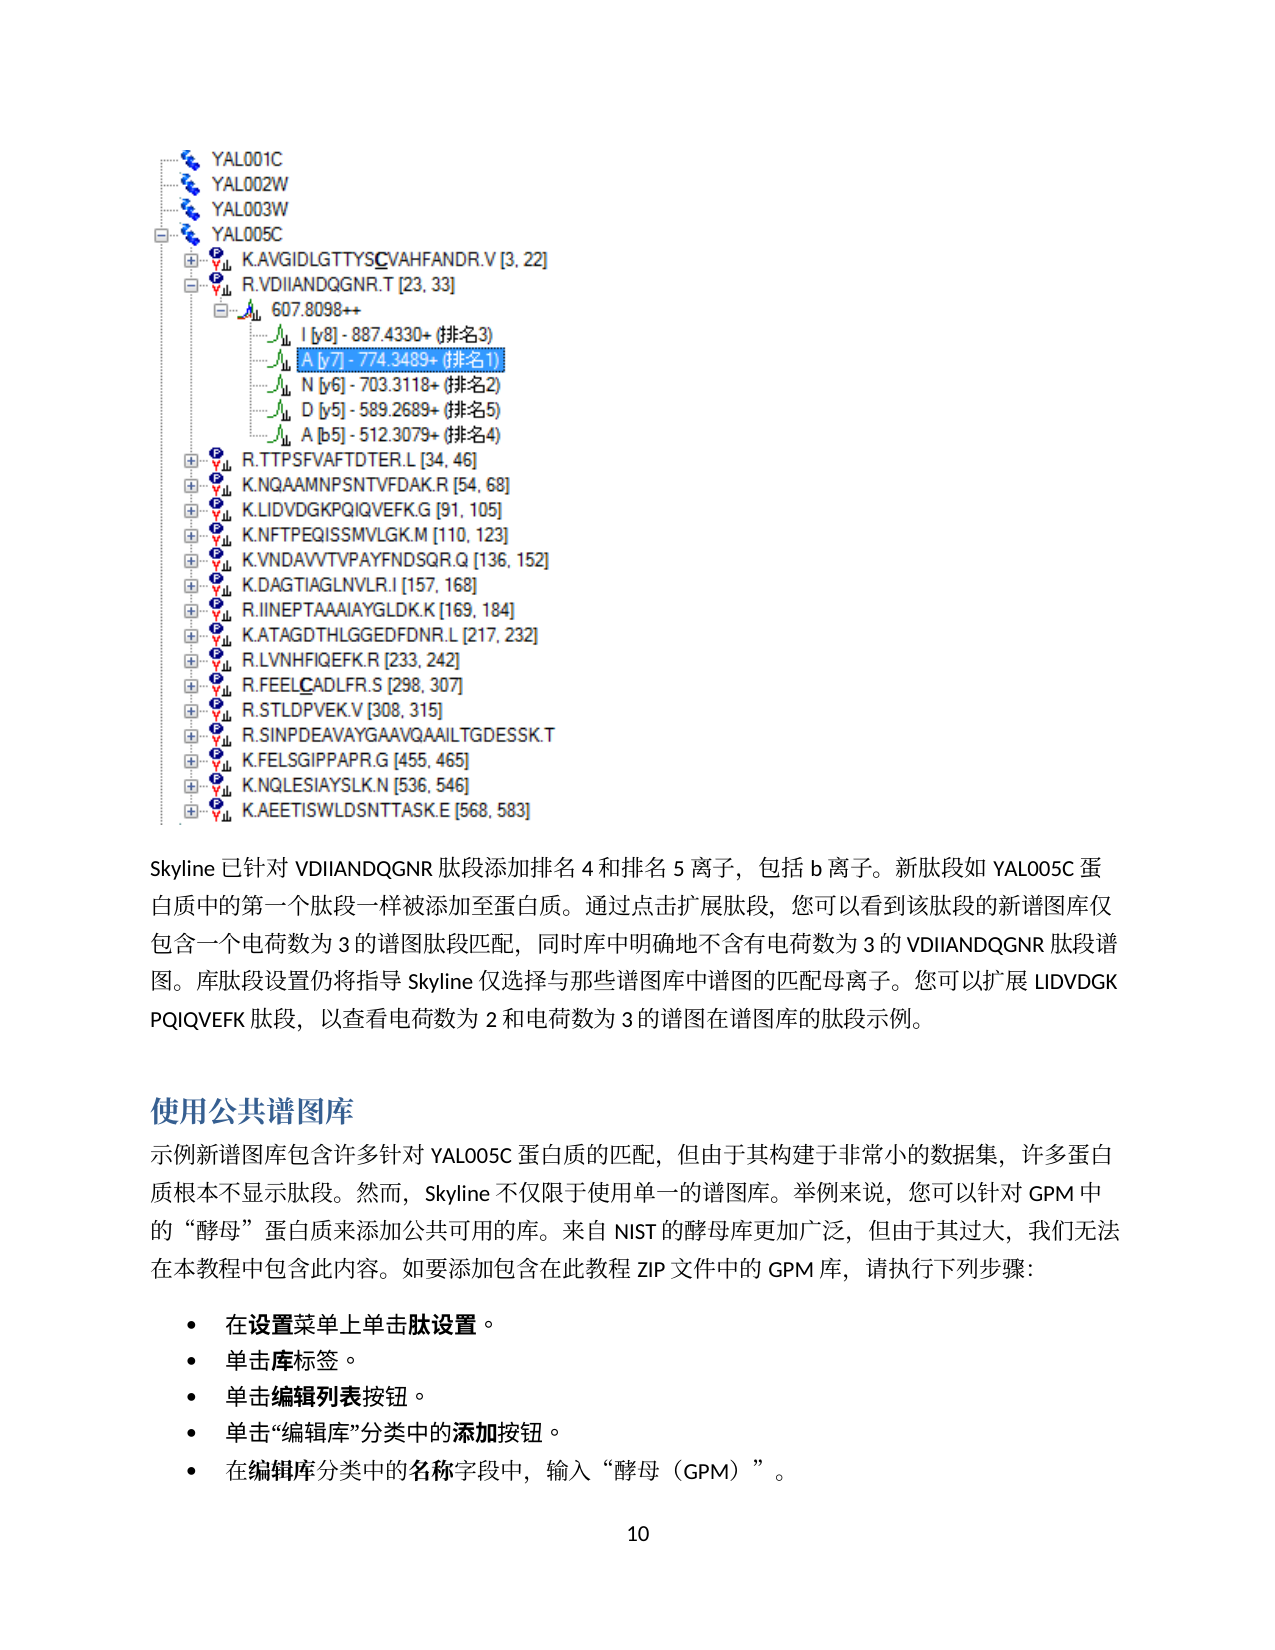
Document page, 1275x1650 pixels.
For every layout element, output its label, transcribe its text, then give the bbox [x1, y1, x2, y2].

picture [150, 150, 560, 825]
list 在编辑库分类中的名称字段中，输入“酵母（GPM）”。 [187, 1453, 1125, 1486]
text 示例新谱图库包含许多针对 YAL005C 蛋白质的匹配，但由于其构建于非常小的数据集，许多蛋白质根本不显示肽段。然而，Skyline 不仅限于使用单一的谱图库。举例来说，您可以针对 GPM 中的“酵母”蛋白质来添加公共可用的库。来自 NIST 的酵母库更加广泛，但由于其过大，我们无法在本教程中包含此内容。如要添加包含在此教程 ZIP 文件中的 GPM 库，请执行下列步骤： [150, 1137, 1125, 1283]
list 单击“编辑库”分类中的添加按钮。 [187, 1417, 1125, 1448]
list 单击编辑列表按钮。 [187, 1381, 1125, 1412]
subtitle 使用公共谱图库 [150, 1089, 1125, 1131]
list 在设置菜单上单击肽设置。 [187, 1309, 1125, 1341]
list 单击库标签。 [187, 1345, 1125, 1376]
text Skyline 已针对 VDIIANDQGNR 肽段添加排名 4 和排名 5 离子，包括 b离子。新肽段如 YAL005C 蛋白质中的第一个肽段一样被添加至蛋白质。通过点击扩展肽段，您可以看到该肽段的新谱图库仅包含一个电荷数为3的谱图肽段匹配，同时库中明确地不含有电荷数为3的VDIIANDQGNR 肽段谱图。库肽段设置仍将指导 Skyline 仅选择与那些谱图库中谱图的匹配母离子。您可以扩展 LIDVDGKPQIQVEFK 肽段，以查看电荷数为 2 和电荷数为3的谱图在谱图库的肽段示例。 [150, 850, 1125, 1034]
